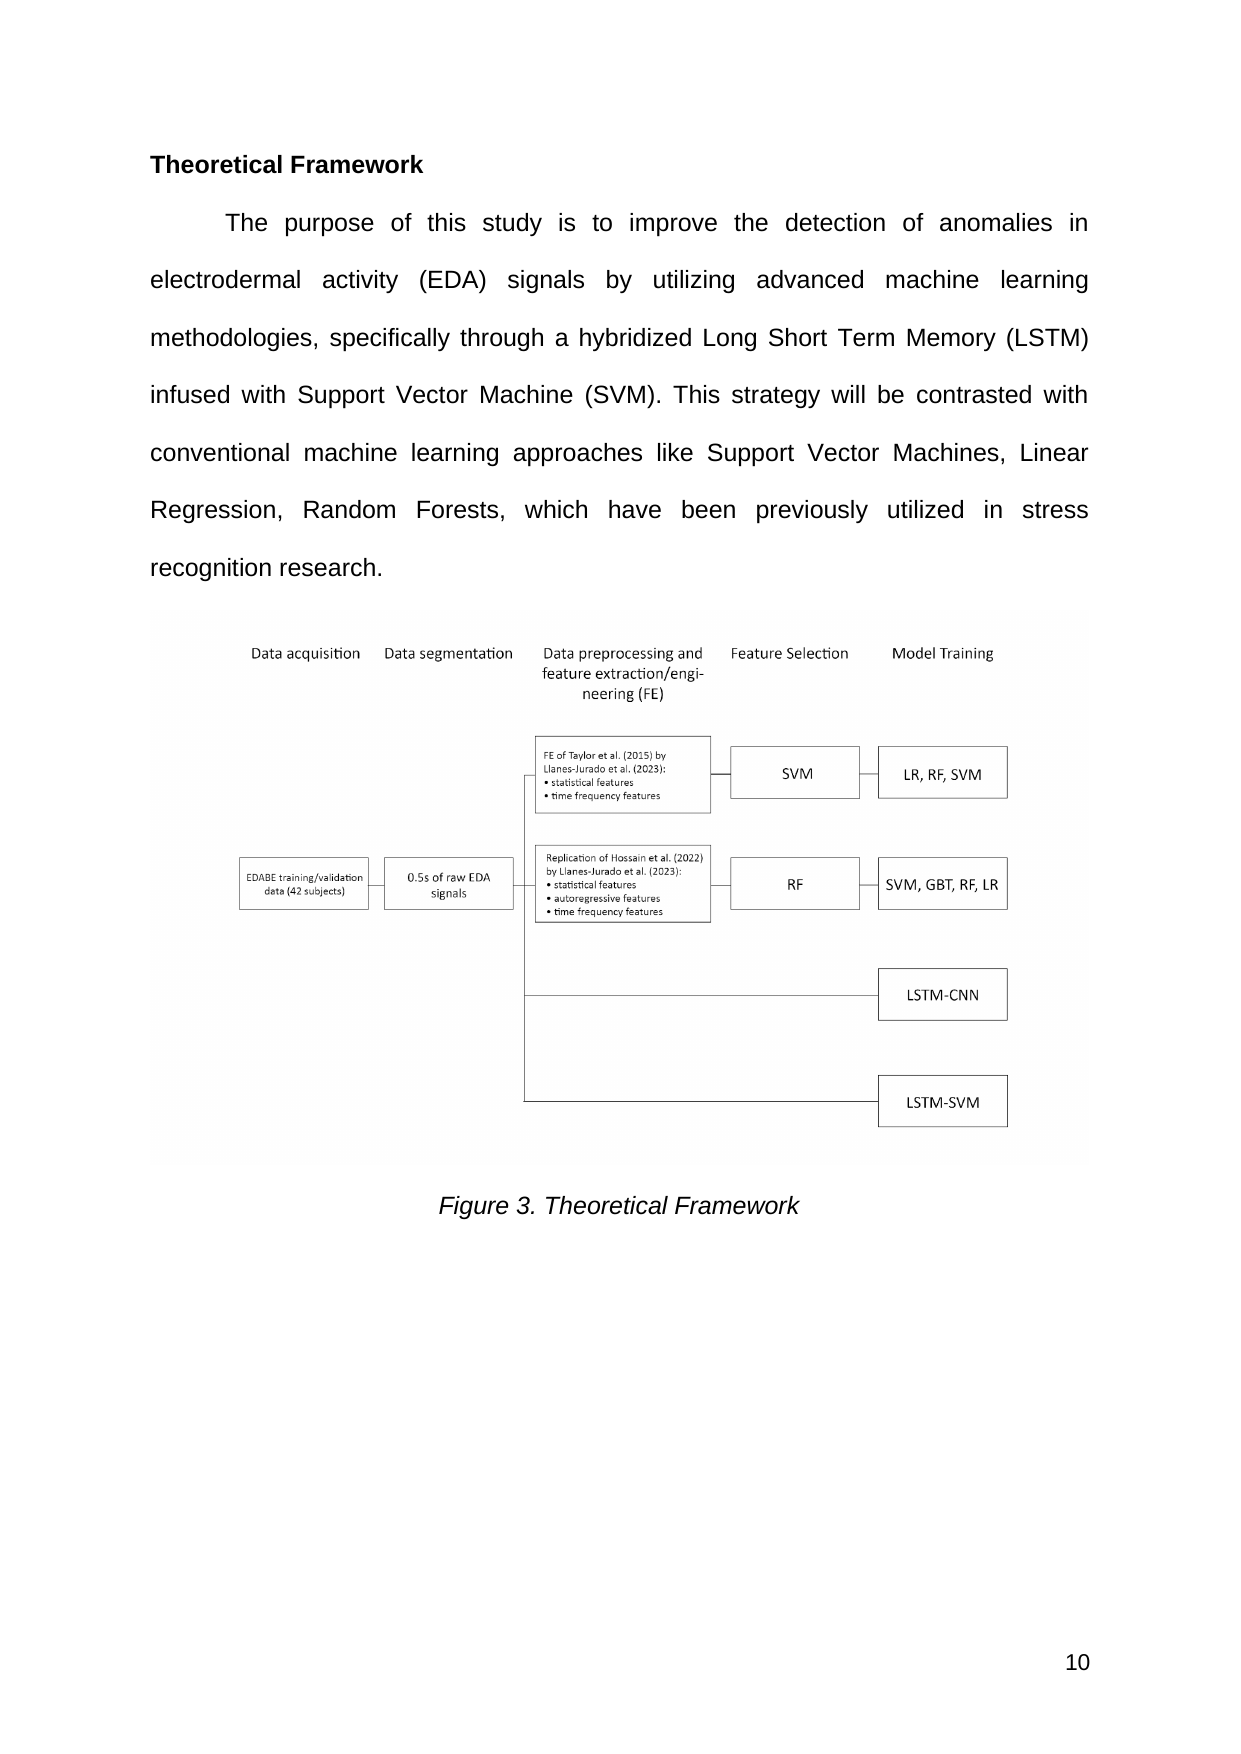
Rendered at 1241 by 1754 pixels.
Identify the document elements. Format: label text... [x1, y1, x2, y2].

picture [150, 610, 1089, 1165]
text Figure 3. Theoretical Framework [150, 1191, 1090, 1220]
subtitle Theoretical Framework [150, 150, 1090, 179]
text The purpose of this study is to improve the detection of anomalies in electrodermal activity (EDA) signals by utilizing advanced machine learning methodologies, specifically through a hybridized Long Short Term Memory (LSTM) infused with Support Vector Machine (SVM). This strategy will be contrasted with conventional machine learning approaches like Support Vector Machines, Linear Regression, Random Forests, which have been previously utilized in stress recognition research. [150, 207, 1090, 581]
